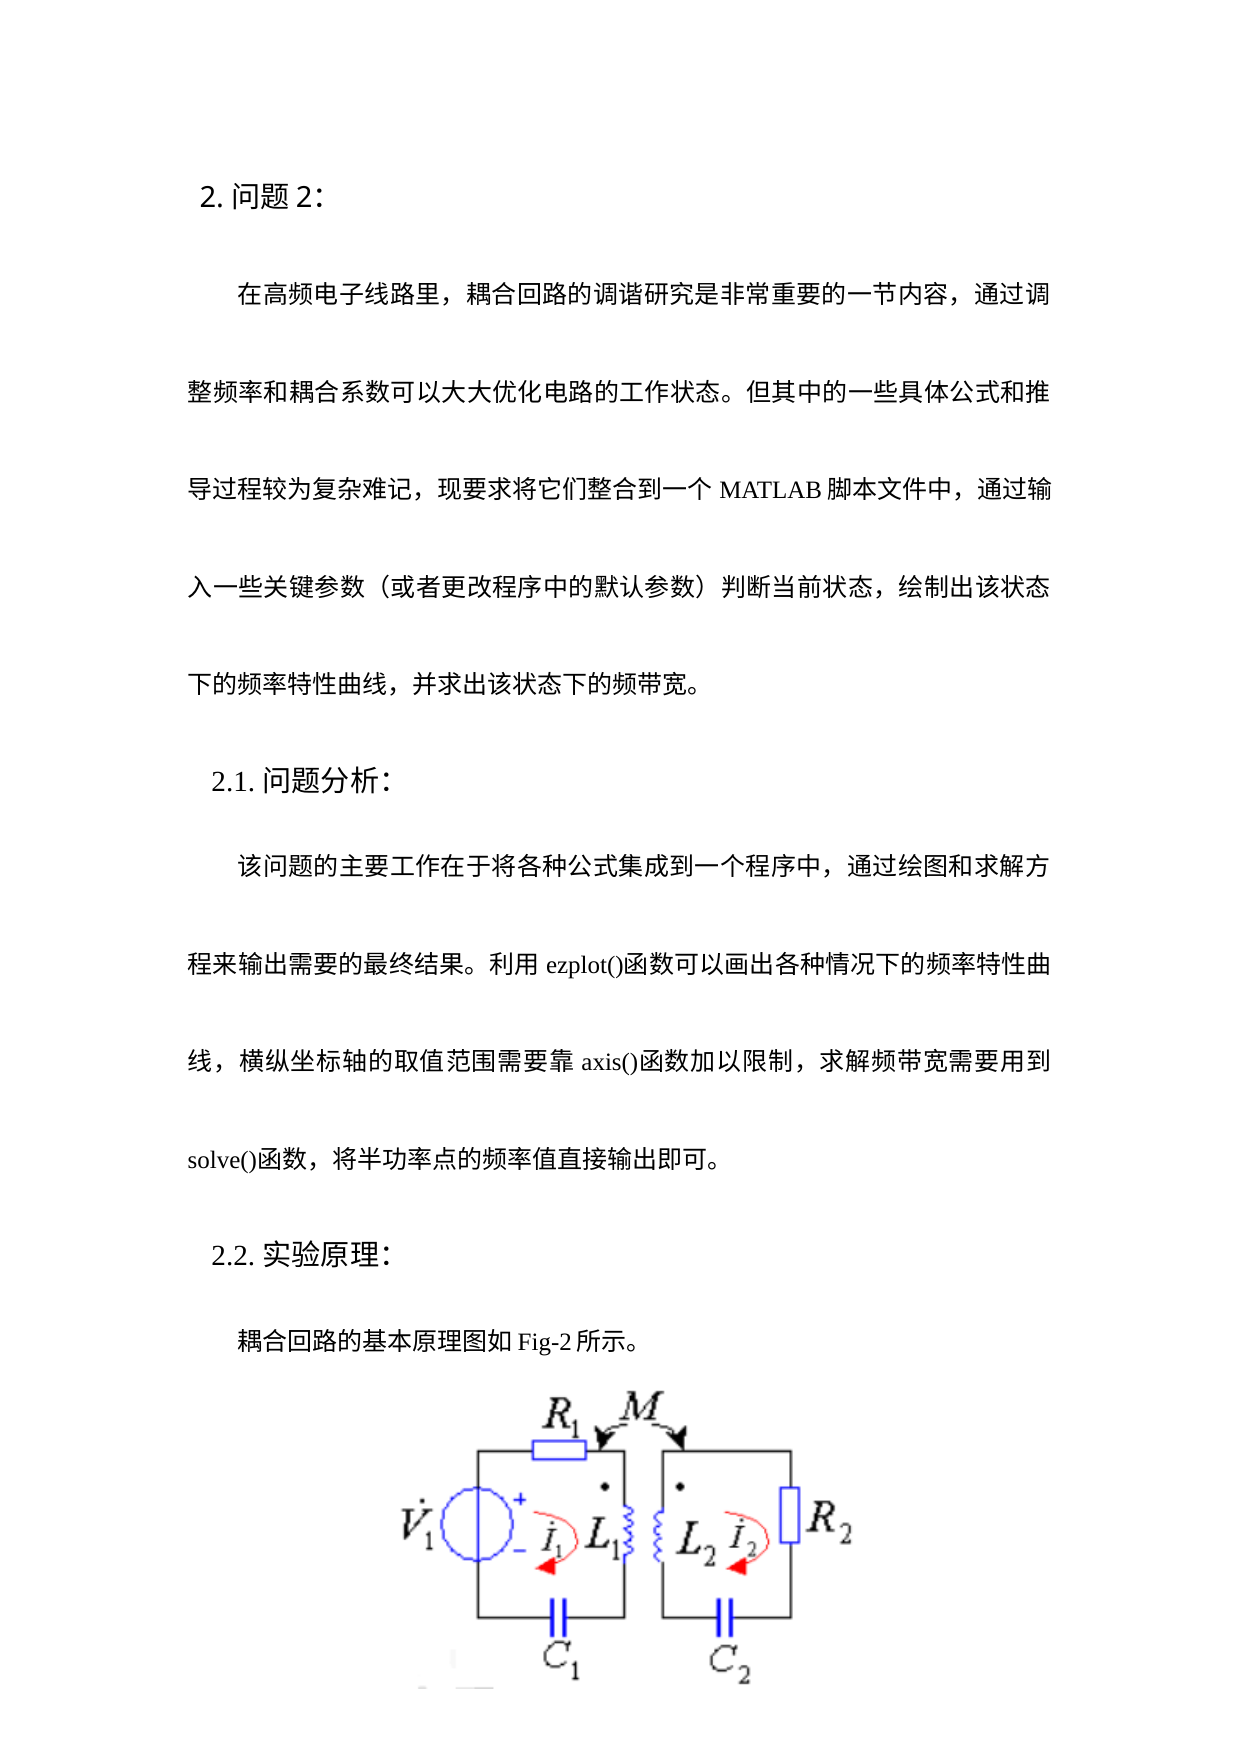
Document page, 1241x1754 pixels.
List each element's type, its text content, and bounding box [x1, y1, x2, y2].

subtitle 问题2： [199, 162, 1053, 227]
text 耦合回路的基本原理图如Fig-2所示。 [187, 1307, 1053, 1372]
text 在高频电子线路里，耦合回路的调谐研究是非常重要的一节内容，通过调整频率和耦合系数可以大大优化电路的工作状态。但其中的一些具体公式和推导过程较为复杂难记，现要求将它们整合到一个MATLAB脚本文件中，通过输入一些关键参数（或者更改程序中的默认参数）判断当前状态，绘制出该状态下的频率特性曲线，并求出该状态下的频带宽。 [187, 261, 1053, 716]
subtitle 问题分析： [211, 746, 1053, 811]
subtitle 实验原理： [211, 1221, 1053, 1286]
picture [373, 1374, 865, 1689]
text 该问题的主要工作在于将各种公式集成到一个程序中，通过绘图和求解方程来输出需要的最终结果。利用ezplot()函数可以画出各种情况下的频率特性曲线，横纵坐标轴的取值范围需要靠axis()函数加以限制，求解频带宽需要用到solve()函数，将半功率点的频率值直接输出即可。 [187, 832, 1053, 1190]
